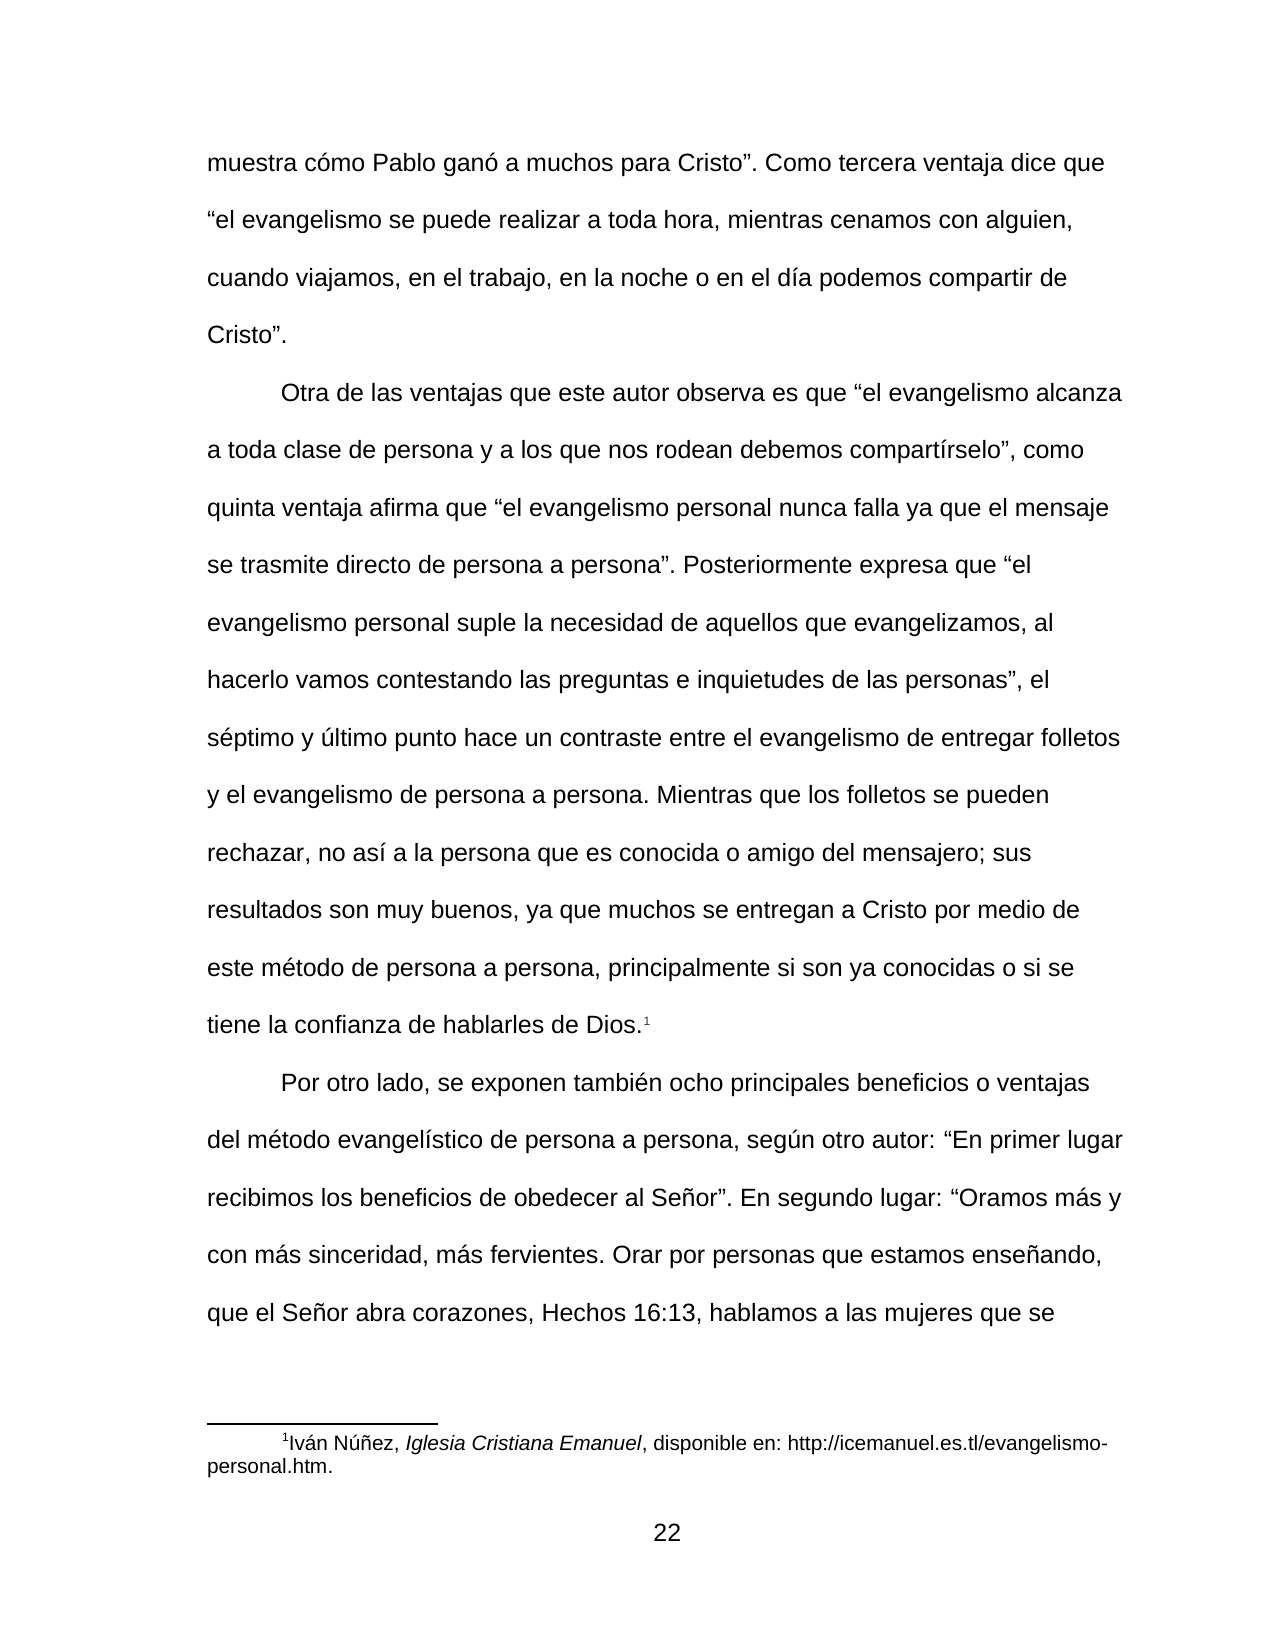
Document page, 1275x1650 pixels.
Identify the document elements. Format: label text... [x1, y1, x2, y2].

text Otra de las ventajas que este autor observa es que “el evangelismo alcanza a toda clase de persona y a los que nos rodean debemos compartírselo”, como quinta ventaja afirma que “el evangelismo personal nunca falla ya que el mensaje se trasmite directo de persona a persona”. Posteriormente expresa que “el evangelismo personal suple la necesidad de aquellos que evangelizamos, al hacerlo vamos contestando las preguntas e inquietudes de las personas”, el séptimo y último punto hace un contraste entre el evangelismo de entregar folletos y el evangelismo de persona a persona. Mientras que los folletos se pueden rechazar, no así a la persona que es conocida o amigo del mensajero; sus resultados son muy buenos, ya que muchos se entregan a Cristo por medio de este método de persona a persona, principalmente si son ya conocidas o si se tiene la confianza de hablarles de Dios. [207, 378, 1127, 1039]
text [207, 148, 1127, 349]
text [207, 1068, 1127, 1326]
